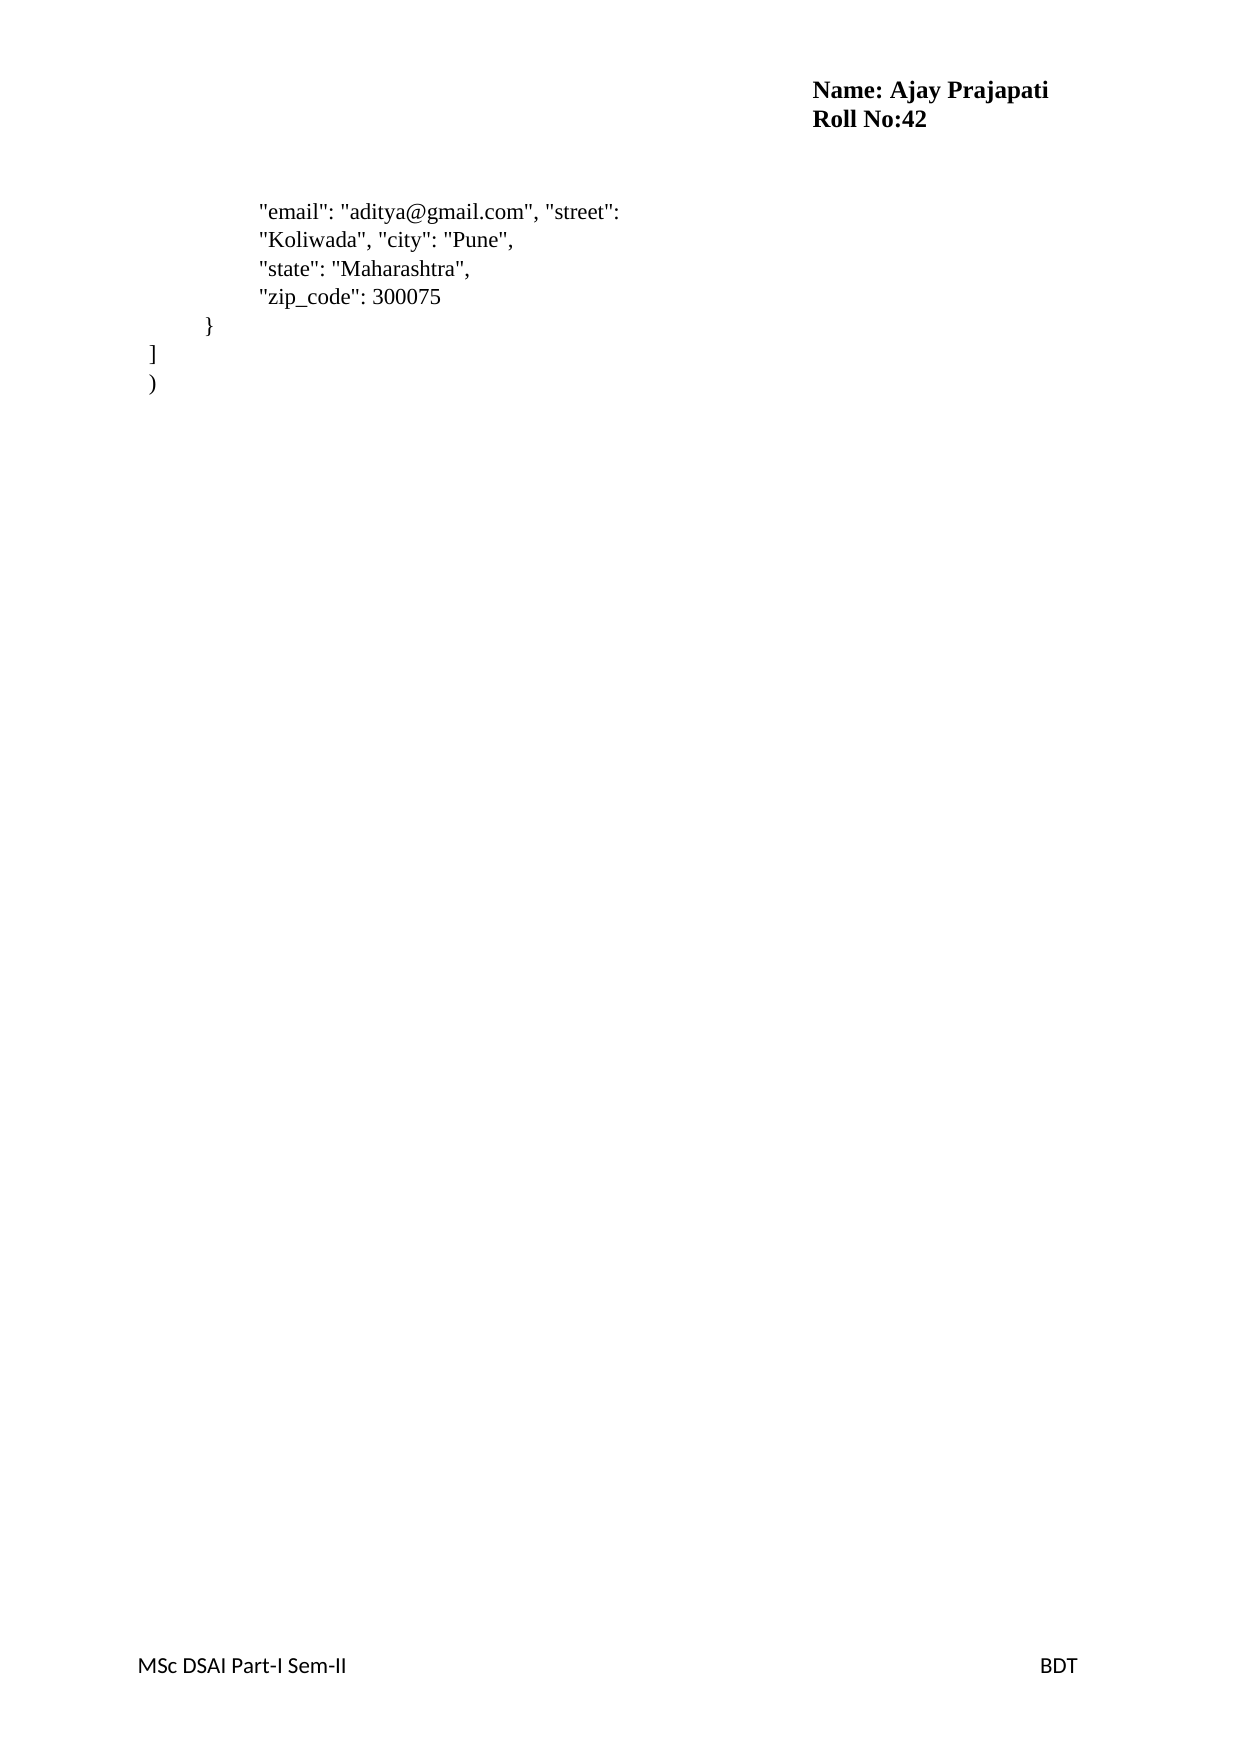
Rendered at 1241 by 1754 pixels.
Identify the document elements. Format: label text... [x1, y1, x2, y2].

text "email": "aditya@gmail.com", "street": "Koliwada", "city": "Pune", [258, 198, 644, 252]
text ) [148, 369, 1107, 395]
text } [203, 312, 1107, 338]
text "state": "Maharashtra", "zip_code": 300075 [258, 255, 576, 309]
text ] [148, 340, 1107, 367]
